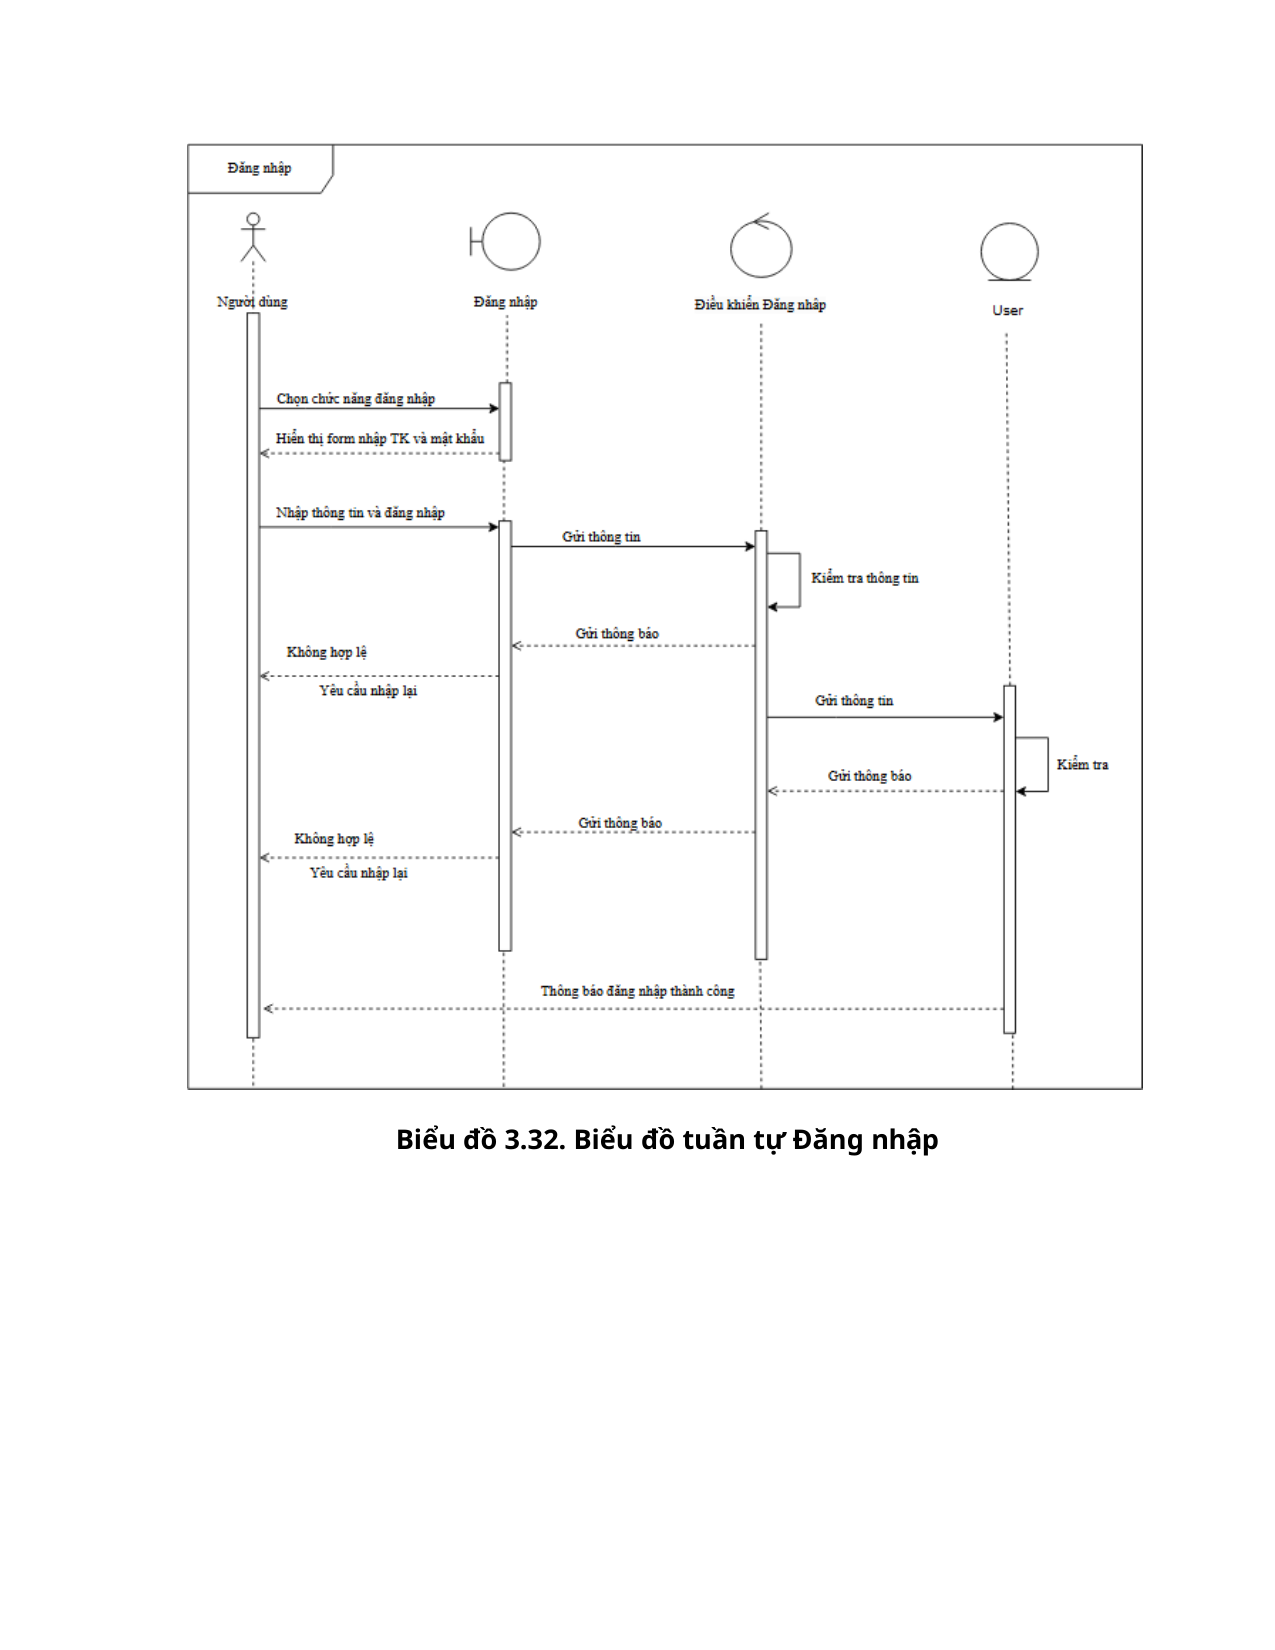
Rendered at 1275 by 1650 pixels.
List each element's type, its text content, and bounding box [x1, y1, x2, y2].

text Biểu đồ 3.32. Biểu đồ tuần tự Đăng nhập [150, 1121, 1184, 1158]
picture [187, 143, 1143, 1090]
